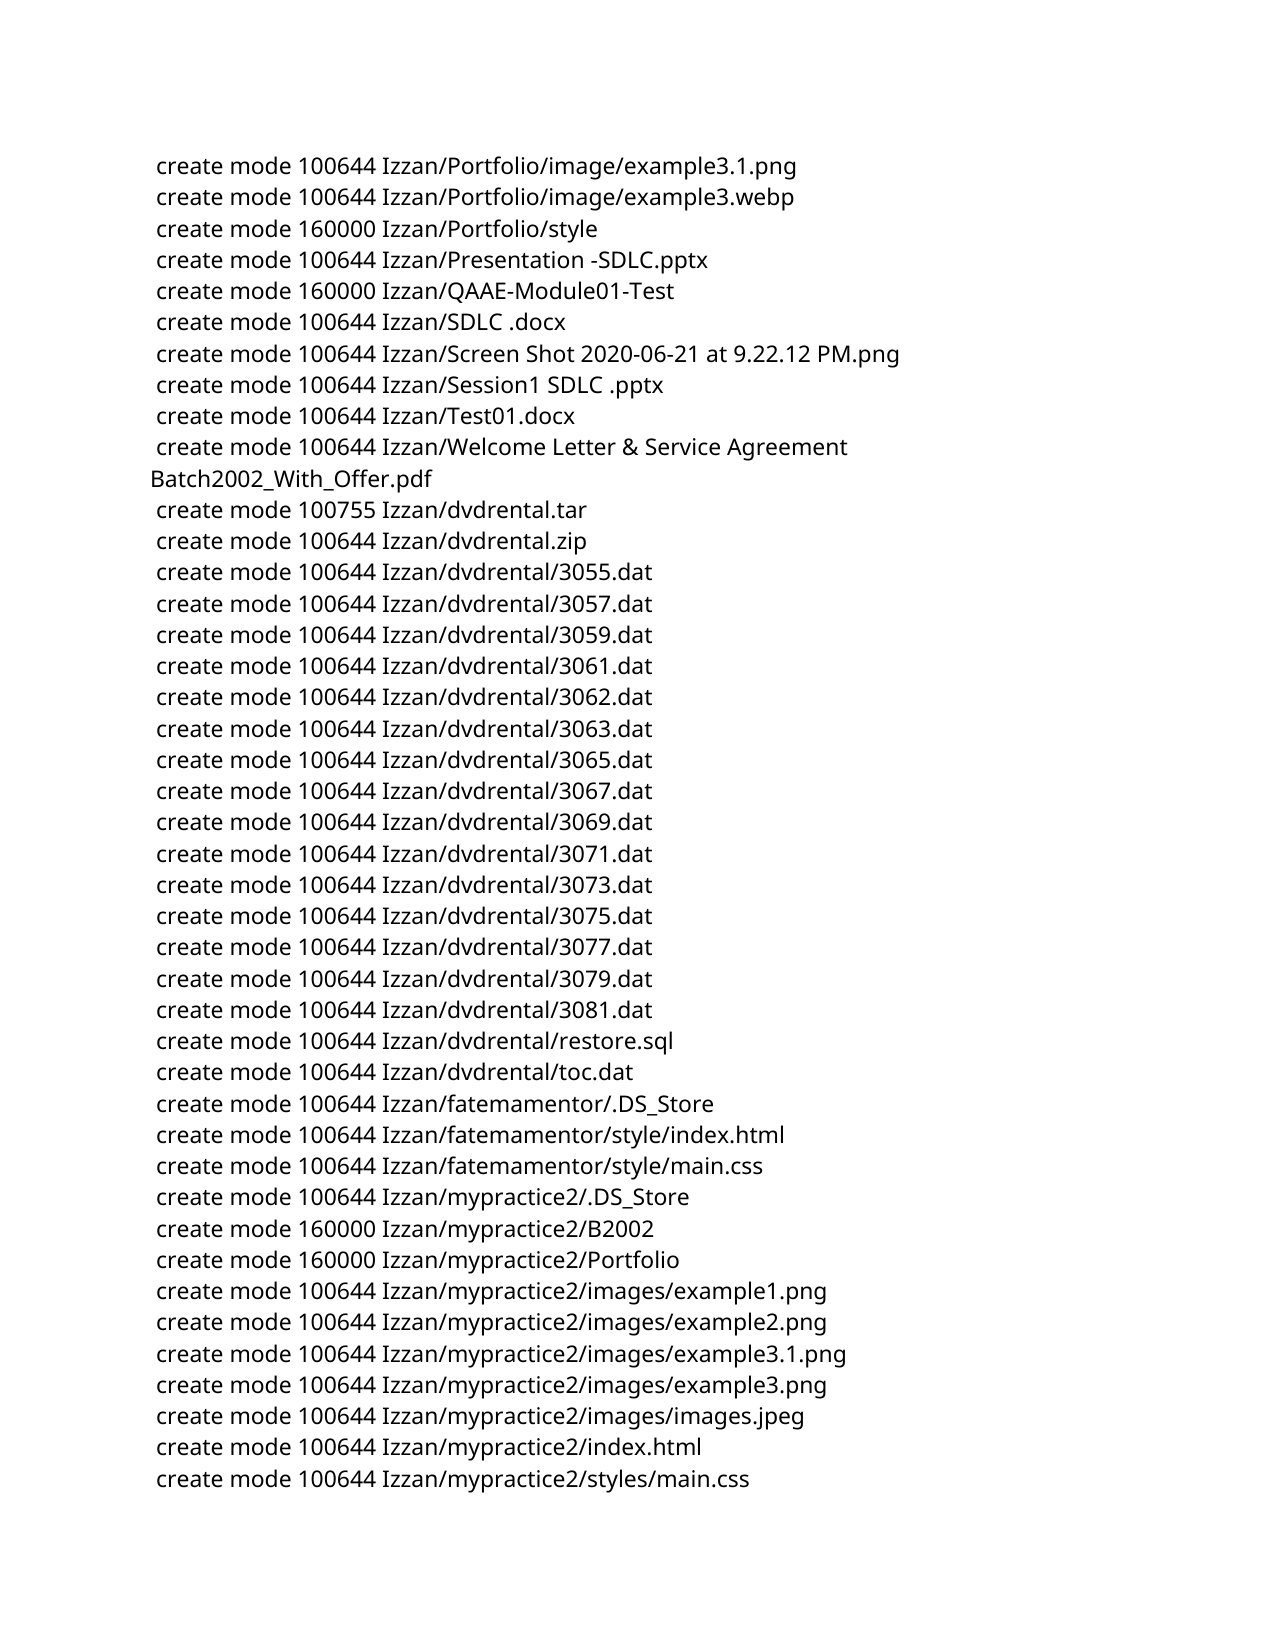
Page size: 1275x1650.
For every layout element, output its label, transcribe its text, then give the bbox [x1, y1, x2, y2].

text create mode 100644 Izzan/fatemamentor/style/main.css [150, 1150, 1125, 1181]
text create mode 160000 Izzan/mypractice2/B2002 [150, 1212, 1125, 1244]
text create mode 160000 Izzan/Portfolio/style [150, 212, 1125, 244]
text create mode 160000 Izzan/mypractice2/Portfolio [150, 1244, 1125, 1275]
text create mode 100644 Izzan/dvdrental/3067.dat [150, 775, 1125, 806]
text create mode 100644 Izzan/dvdrental/3063.dat [150, 712, 1125, 744]
text create mode 160000 Izzan/QAAE-Module01-Test [150, 275, 1125, 306]
text create mode 100644 Izzan/mypractice2/images/example3.1.png [150, 1337, 1125, 1369]
text create mode 100644 Izzan/mypractice2/images/example2.png [150, 1306, 1125, 1337]
text create mode 100644 Izzan/dvdrental/3062.dat [150, 681, 1125, 712]
text create mode 100644 Izzan/dvdrental/toc.dat [150, 1056, 1125, 1087]
text create mode 100644 Izzan/Session1 SDLC .pptx [150, 369, 1125, 400]
text create mode 100644 Izzan/mypractice2/index.html [150, 1431, 1125, 1462]
text create mode 100644 Izzan/dvdrental/3059.dat [150, 619, 1125, 650]
text create mode 100644 Izzan/mypractice2/styles/main.css [150, 1462, 1125, 1494]
text create mode 100644 Izzan/Presentation -SDLC.pptx [150, 244, 1125, 275]
text create mode 100755 Izzan/dvdrental.tar [150, 494, 1125, 525]
text create mode 100644 Izzan/mypractice2/images/example3.png [150, 1369, 1125, 1400]
text create mode 100644 Izzan/dvdrental/3061.dat [150, 650, 1125, 681]
text create mode 100644 Izzan/dvdrental/3075.dat [150, 900, 1125, 931]
text create mode 100644 Izzan/dvdrental/3065.dat [150, 744, 1125, 775]
text create mode 100644 Izzan/fatemamentor/.DS_Store [150, 1087, 1125, 1119]
text create mode 100644 Izzan/dvdrental/3073.dat [150, 869, 1125, 900]
text create mode 100644 Izzan/fatemamentor/style/index.html [150, 1119, 1125, 1150]
text create mode 100644 Izzan/dvdrental/3077.dat [150, 931, 1125, 962]
text create mode 100644 Izzan/dvdrental/3081.dat [150, 994, 1125, 1025]
text create mode 100644 Izzan/dvdrental/3071.dat [150, 837, 1125, 869]
text create mode 100644 Izzan/dvdrental/3055.dat [150, 556, 1125, 587]
text create mode 100644 Izzan/Portfolio/image/example3.webp [150, 181, 1125, 212]
text create mode 100644 Izzan/dvdrental/3069.dat [150, 806, 1125, 837]
text create mode 100644 Izzan/dvdrental.zip [150, 525, 1125, 556]
text create mode 100644 Izzan/dvdrental/restore.sql [150, 1025, 1125, 1056]
text create mode 100644 Izzan/Screen Shot 2020-06-21 at 9.22.12 PM.png [150, 337, 1125, 369]
text create mode 100644 Izzan/dvdrental/3079.dat [150, 962, 1125, 994]
text create mode 100644 Izzan/Portfolio/image/example3.1.png [150, 150, 1125, 181]
text create mode 100644 Izzan/mypractice2/images/images.jpeg [150, 1400, 1125, 1431]
text create mode 100644 Izzan/Test01.docx [150, 400, 1125, 431]
text create mode 100644 Izzan/mypractice2/images/example1.png [150, 1275, 1125, 1306]
text create mode 100644 Izzan/dvdrental/3057.dat [150, 587, 1125, 619]
text create mode 100644 Izzan/mypractice2/.DS_Store [150, 1181, 1125, 1212]
text create mode 100644 Izzan/SDLC .docx [150, 306, 1125, 337]
text create mode 100644 Izzan/Welcome Letter & Service Agreement Batch2002_With_Offer.pdf [150, 431, 1125, 494]
